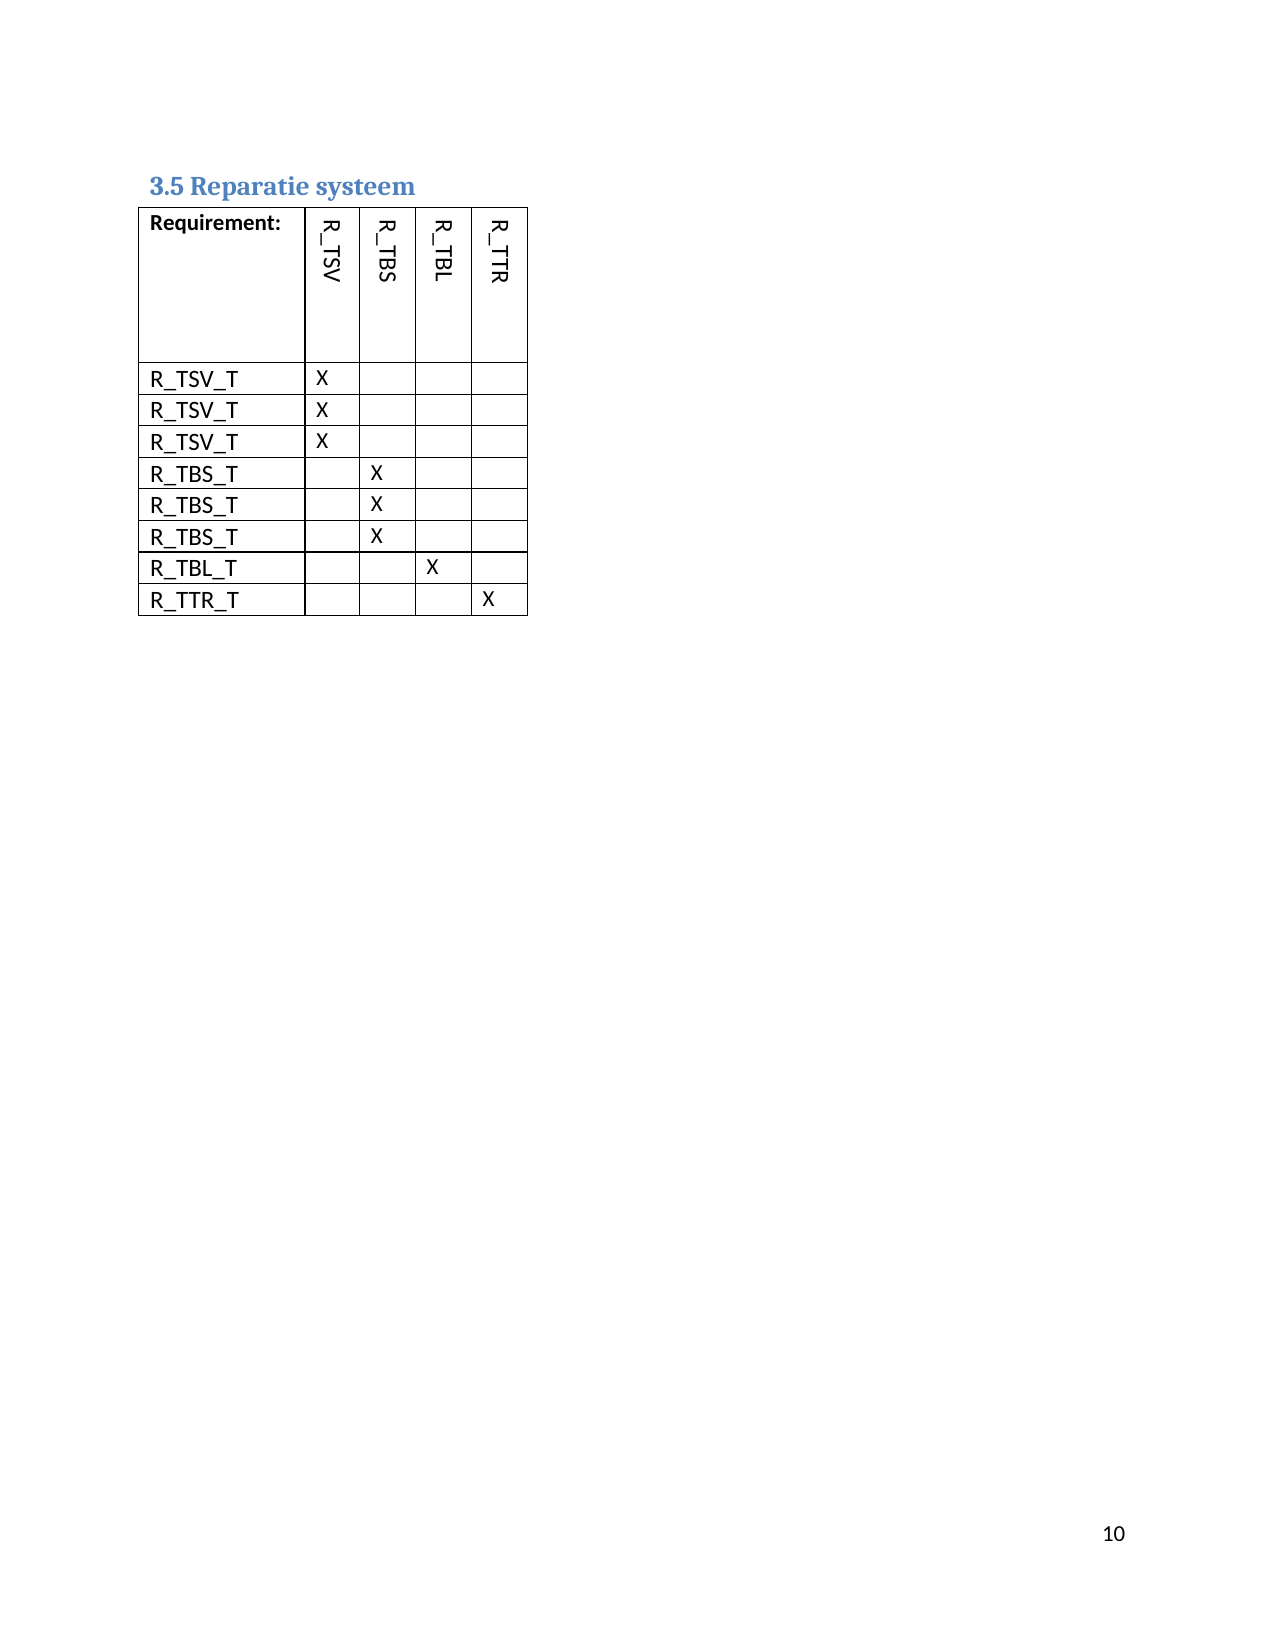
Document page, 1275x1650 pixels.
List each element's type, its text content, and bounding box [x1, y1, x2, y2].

table_cell [472, 458, 527, 488]
table_cell R_TSV_T [139, 426, 304, 457]
table_cell R_TTR_T [139, 584, 304, 614]
table_cell X [472, 584, 527, 614]
table_cell [360, 553, 415, 583]
table_cell [416, 584, 471, 614]
table_cell [306, 489, 359, 520]
table_cell R_TBS_T [139, 458, 304, 488]
table_cell [472, 553, 527, 583]
table_header R_TSV [306, 208, 359, 362]
table_cell [306, 553, 359, 583]
table_cell [360, 584, 415, 614]
table_cell [306, 521, 359, 551]
table_cell [472, 363, 527, 394]
table_cell [472, 426, 527, 457]
table_cell [360, 426, 415, 457]
table_cell X [306, 363, 359, 394]
table_cell X [416, 553, 471, 583]
table_cell R_TBS_T [139, 489, 304, 520]
table_cell X [360, 458, 415, 488]
table_cell X [306, 426, 359, 457]
table_header Requirement: [139, 208, 304, 362]
table_cell R_TSV_T [139, 395, 304, 425]
table_cell X [306, 395, 359, 425]
table_cell [416, 458, 471, 488]
table_cell [306, 584, 359, 614]
table_cell [472, 521, 527, 551]
table_cell [416, 489, 471, 520]
table_cell X [360, 521, 415, 551]
table_cell [306, 458, 359, 488]
table_cell [472, 489, 527, 520]
table_cell [416, 426, 471, 457]
table_cell R_TBS_T [139, 521, 304, 551]
table_header R_TTR [472, 208, 527, 362]
table_cell [416, 395, 471, 425]
table_cell X [360, 489, 415, 520]
table_cell [416, 521, 471, 551]
table_cell [416, 363, 471, 394]
table_cell R_TSV_T [139, 363, 304, 394]
table_cell [360, 363, 415, 394]
table_header R_TBL [416, 208, 471, 362]
subtitle 3.5 Reparatie systeem [150, 171, 1125, 202]
table_header R_TBS [360, 208, 415, 362]
table_cell R_TBL_T [139, 553, 304, 583]
table_cell [360, 395, 415, 425]
table_cell [472, 395, 527, 425]
